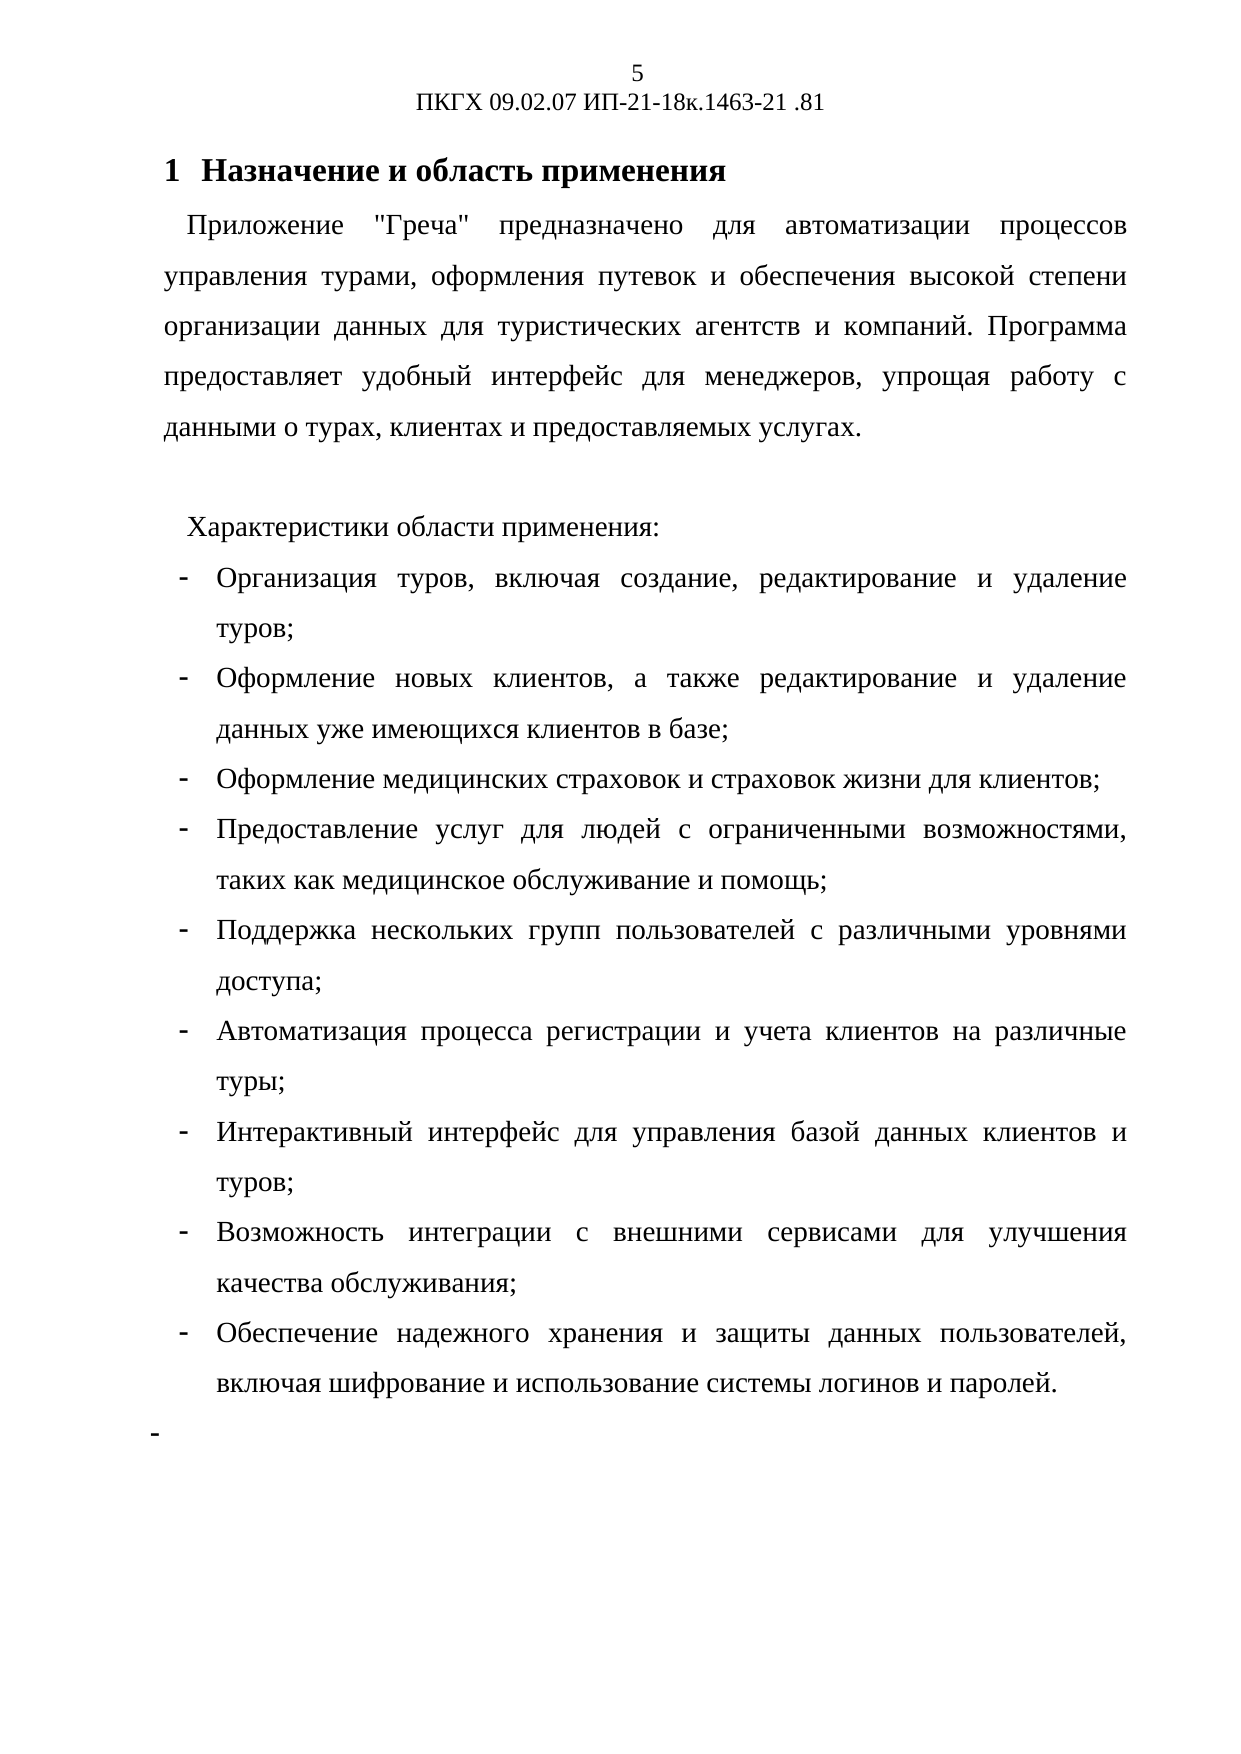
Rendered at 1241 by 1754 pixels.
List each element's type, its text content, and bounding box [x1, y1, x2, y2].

list Возможность интеграции с внешними сервисами для улучшения качества обслуживания; [178, 1214, 1128, 1298]
list Организация туров, включая создание, редактирование и удаление туров; [178, 560, 1128, 644]
text Приложение "Греча" предназначено для автоматизации процессов управления турами, оформления путевок и обеспечения высокой степени организации данных для туристических агентств и компаний. Программа предоставляет удобный интерфейс для менеджеров, упрощая работу с данными о турах, клиентах и предоставляемых услугах. [164, 207, 1128, 442]
list Предоставление услуг для людей с ограниченными возможностями, таких как медицинское обслуживание и помощь; [178, 812, 1128, 896]
list Интерактивный интерфейс для управления базой данных клиентов и туров; [178, 1114, 1128, 1198]
list Автоматизация процесса регистрации и учета клиентов на различные туры; [178, 1013, 1128, 1097]
text Характеристики области применения: [112, 509, 1128, 543]
list Назначение и область применения [164, 150, 1128, 188]
list Обеспечение надежного хранения и защиты данных пользователей, включая шифрование и использование системы логинов и паролей. [178, 1315, 1128, 1399]
list Оформление медицинских страховок и страховок жизни для клиентов; [178, 761, 1128, 795]
list Поддержка нескольких групп пользователей с различными уровнями доступа; [178, 912, 1128, 996]
list Оформление новых клиентов, а также редактирование и удаление данных уже имеющихся клиентов в базе; [178, 660, 1128, 744]
